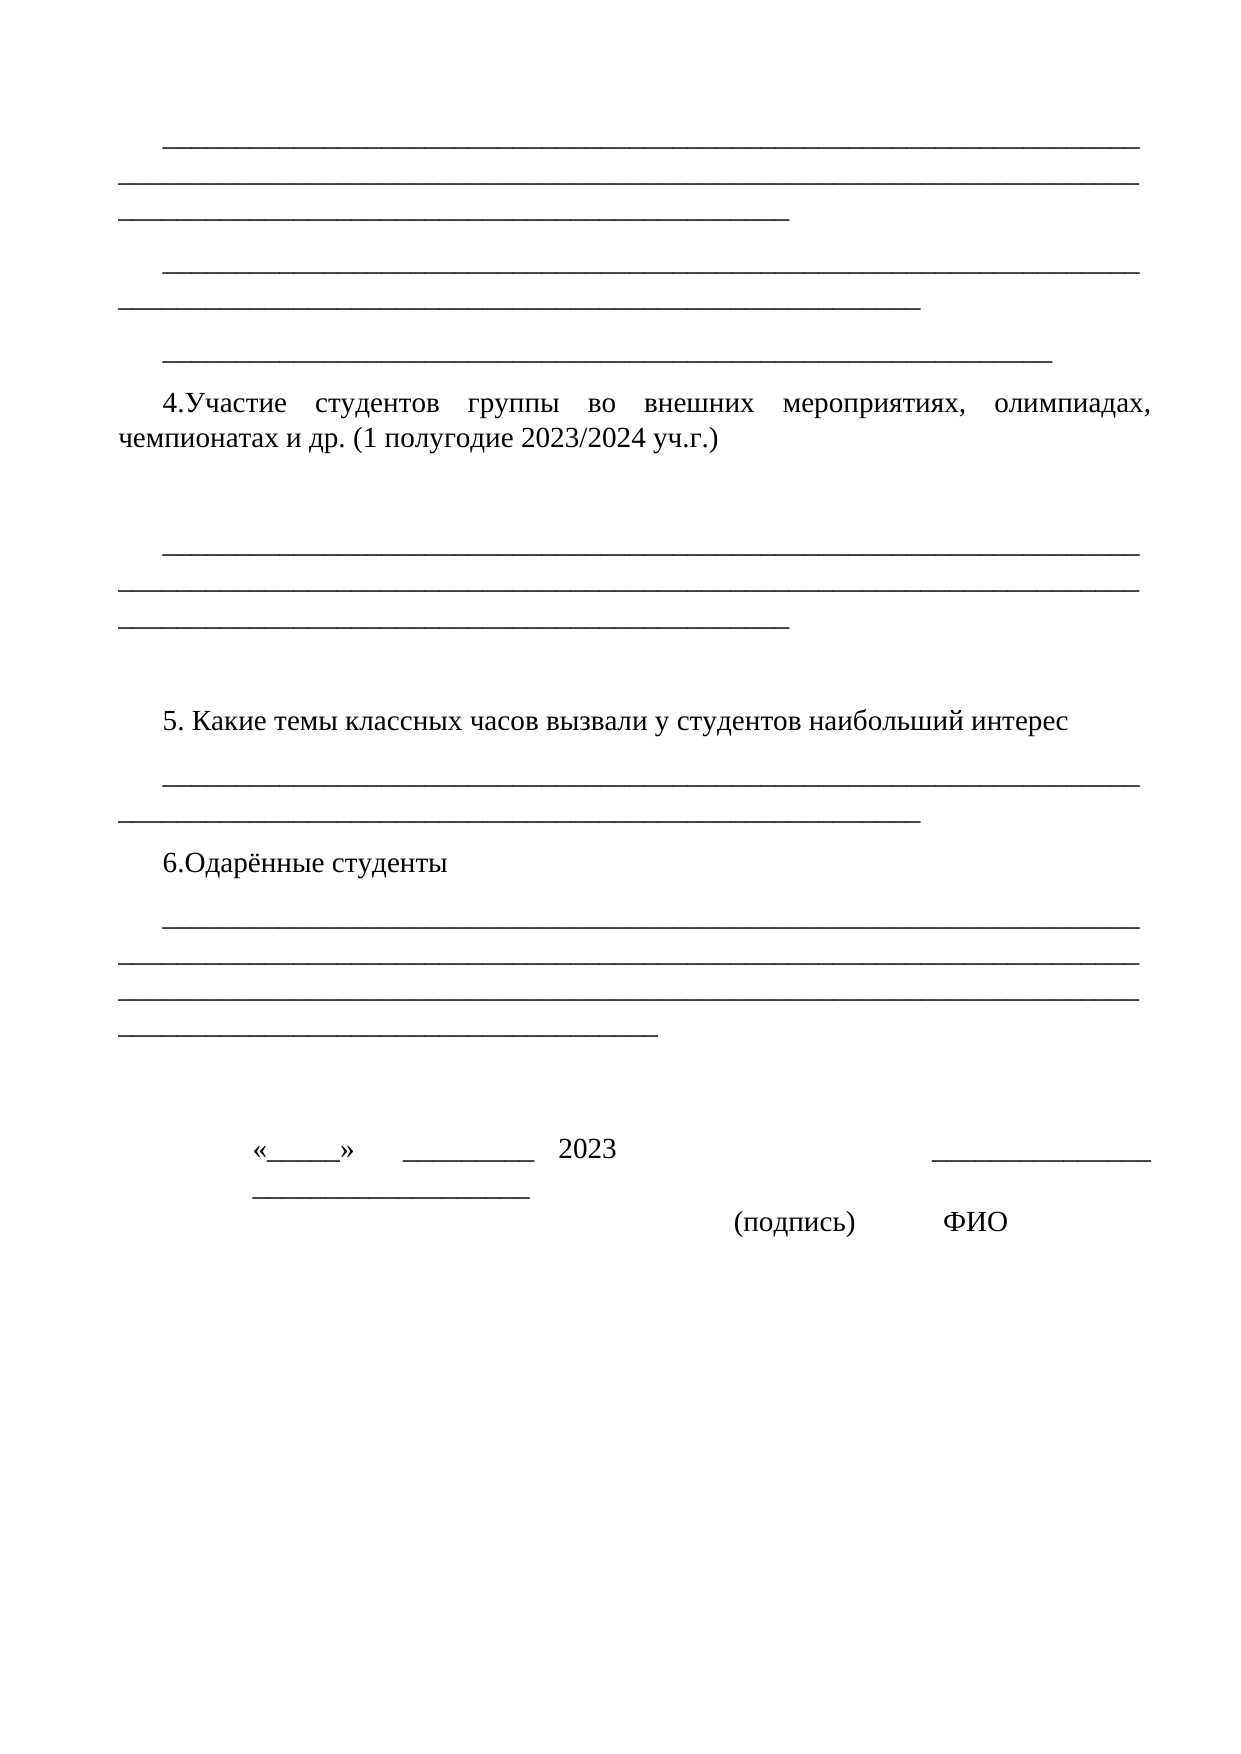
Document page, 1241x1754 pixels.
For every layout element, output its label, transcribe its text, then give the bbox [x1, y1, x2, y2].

text ____________________________________________________________________________________________________________________________________________________________________________________________________________________________________________________ [118, 898, 1152, 1040]
text _______________________________________________________________________________________________________________________________________________________________________________________ [118, 118, 1152, 224]
list «_____» _________ 2023 _______________ ___________________ [252, 1132, 1152, 1201]
text __________________________________________________________________________________________________________________________ [118, 756, 1152, 826]
list (подпись) ФИО [252, 1204, 1152, 1237]
text _______________________________________________________________________________________________________________________________________________________________________________________ [118, 526, 1152, 631]
text 4.Участие студентов группы во внешних мероприятиях, олимпиадах, чемпионатах и др. (1 полугодие 2023/2024 уч.г.) [118, 385, 1152, 454]
text __________________________________________________________________________________________________________________________ [118, 243, 1152, 313]
text _____________________________________________________________ [118, 332, 1152, 366]
text 5. Какие темы классных часов вызвали у студентов наибольший интерес [118, 703, 1152, 737]
text 6.Одарённые студенты [118, 845, 1152, 879]
